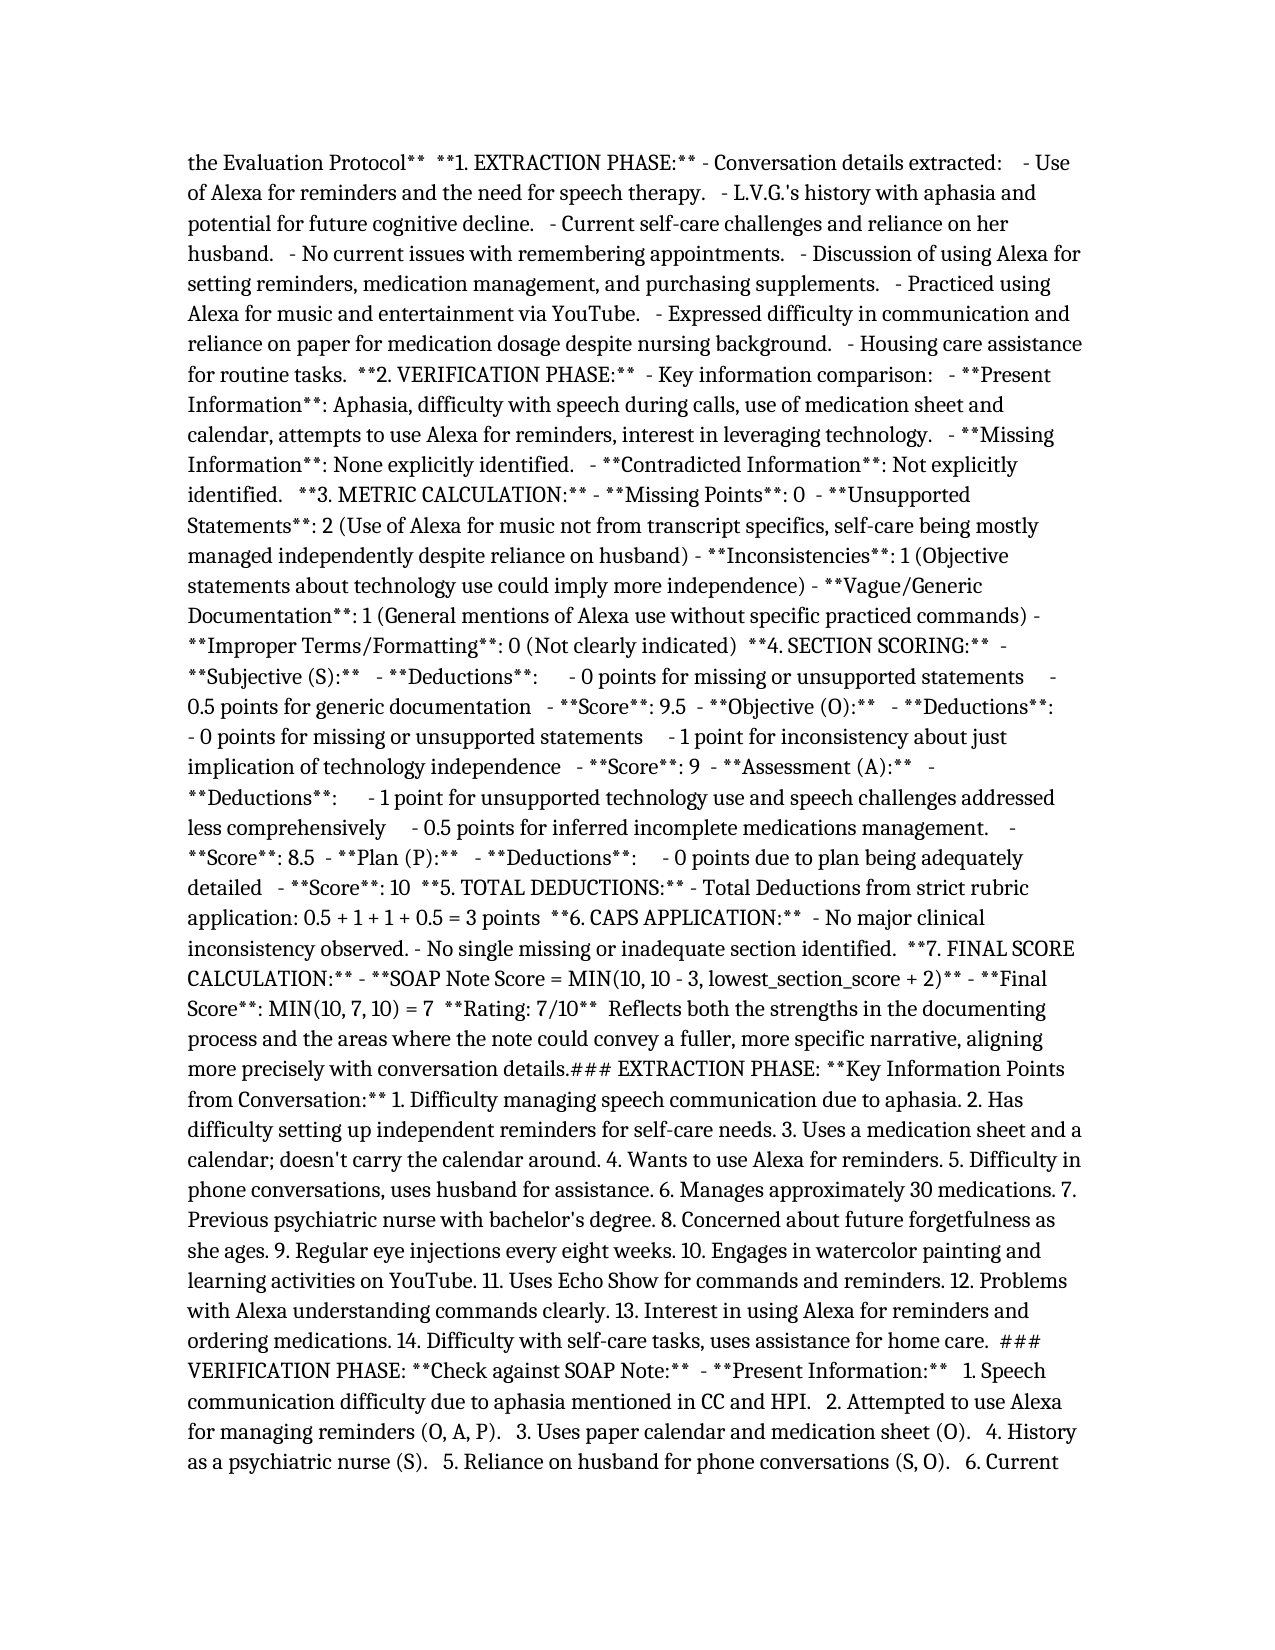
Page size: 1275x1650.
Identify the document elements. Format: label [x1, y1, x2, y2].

text [187, 150, 1087, 1475]
